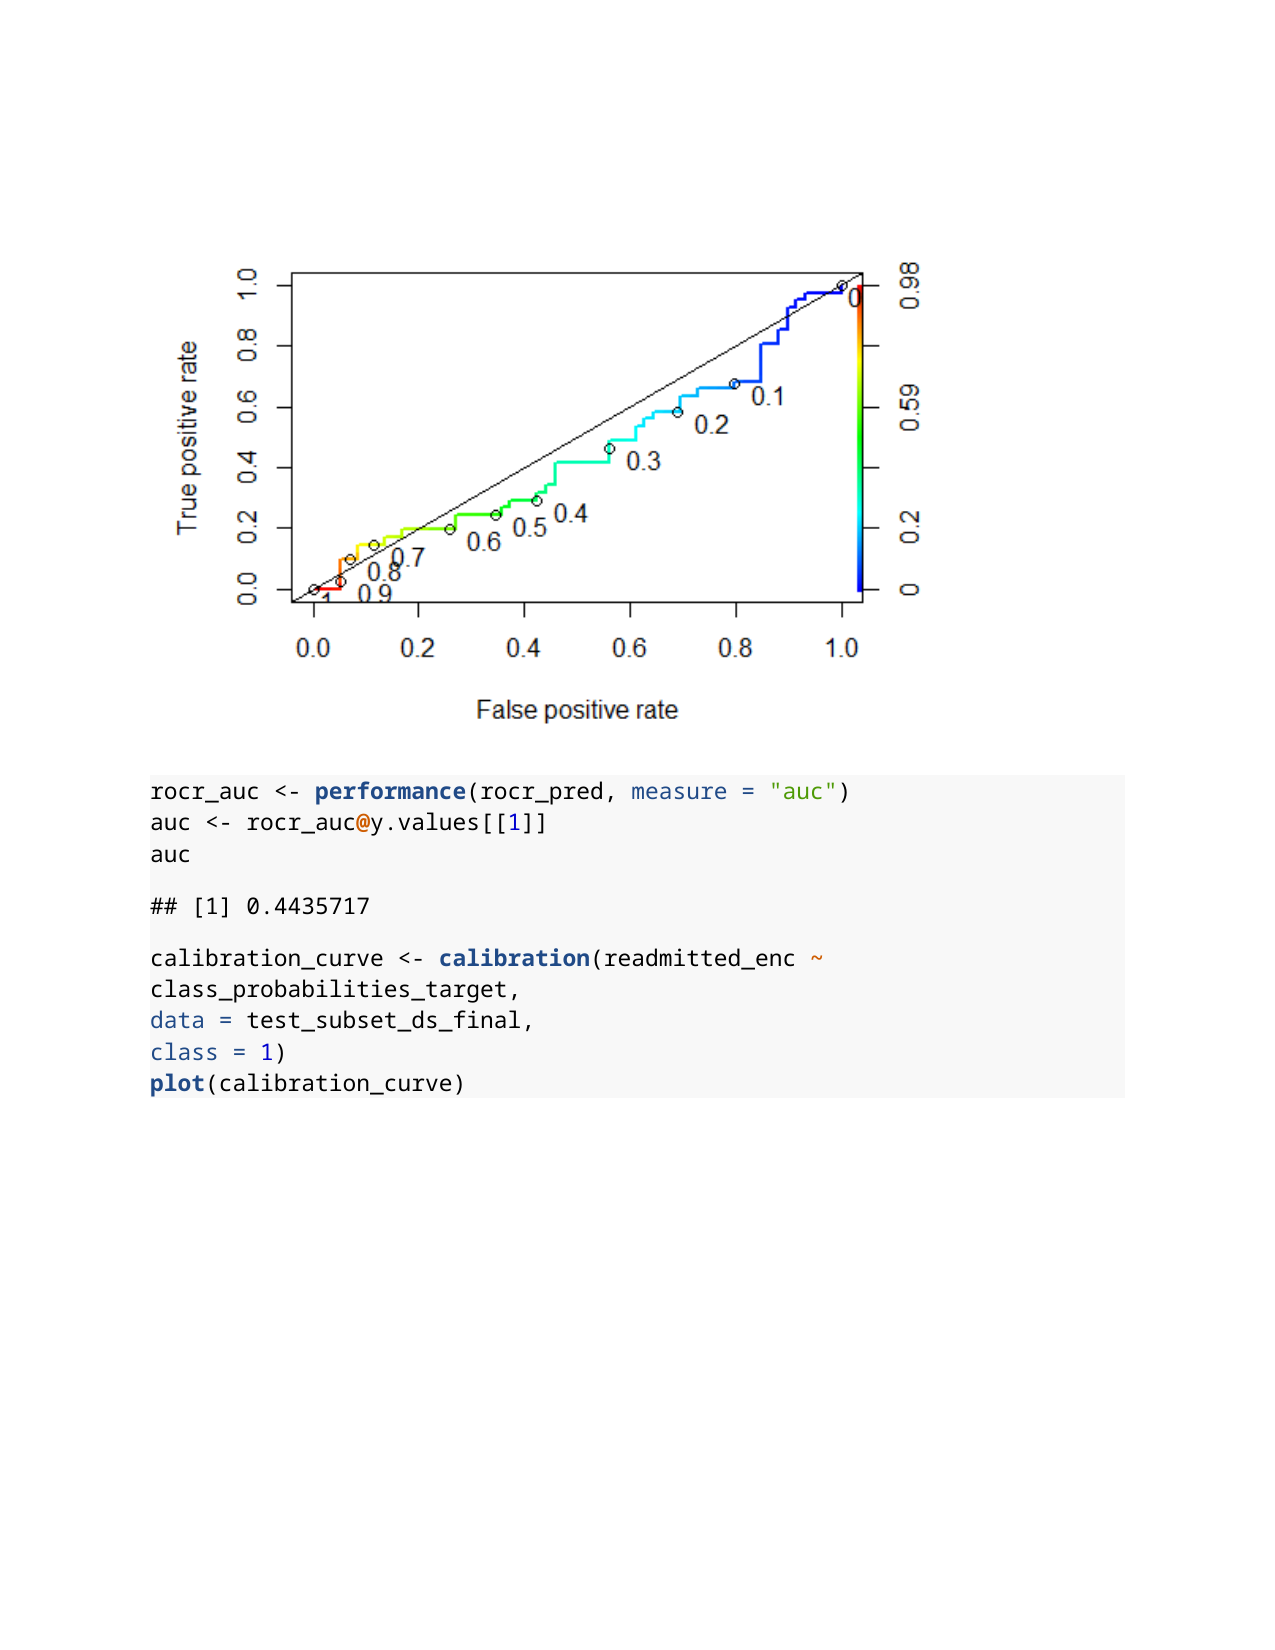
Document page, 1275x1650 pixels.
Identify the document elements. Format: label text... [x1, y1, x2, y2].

text ## [1] 0.4435717 [150, 890, 1125, 921]
picture [168, 150, 927, 757]
text rocr_auc <- performance(rocr_pred, measure = "auc") auc <- rocr_auc@y.values[[1]] auc [191, 775, 1125, 869]
text calibration_curve <- calibration(readmitted_enc ~ class_probabilities_target, data = test_subset_ds_final, class = 1) plot(calibration_curve) [287, 942, 1125, 1098]
